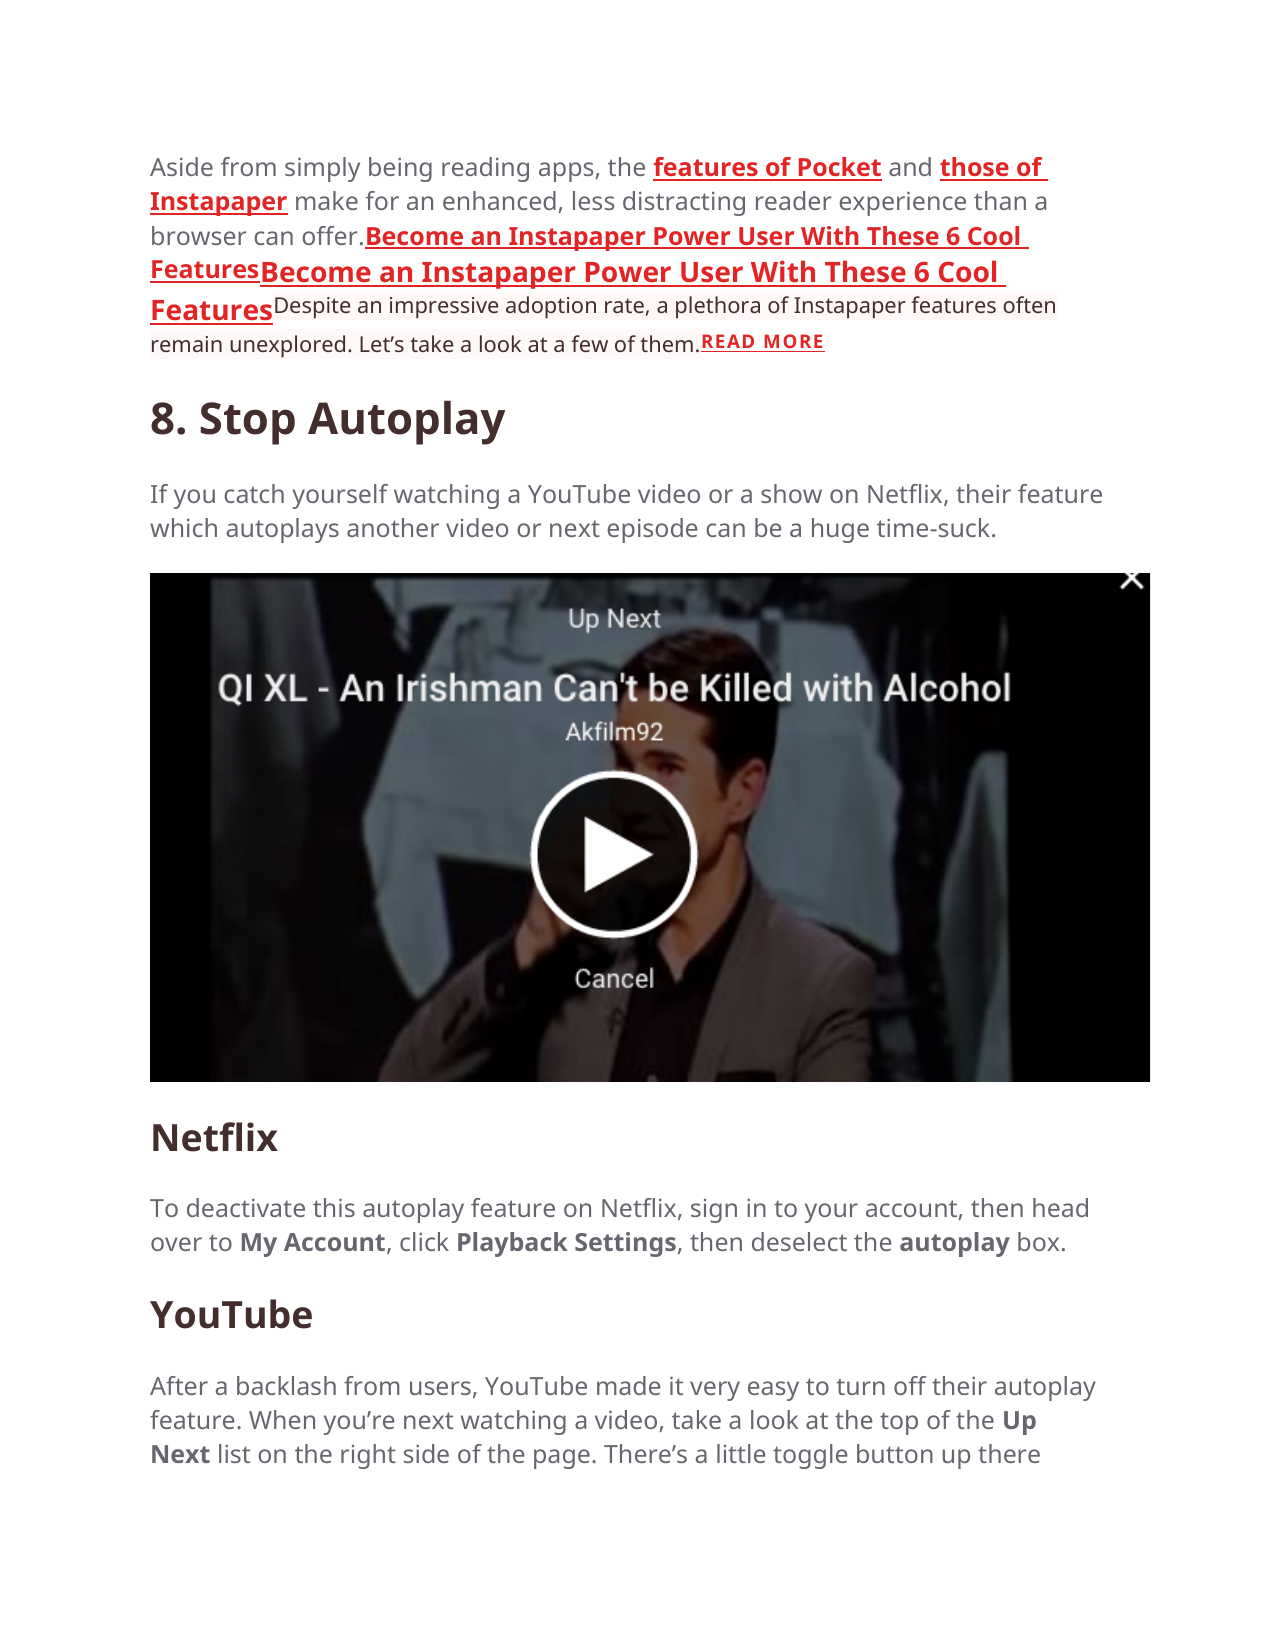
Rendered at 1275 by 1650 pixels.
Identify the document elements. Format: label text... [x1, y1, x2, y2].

text If you catch yourself watching a YouTube video or a show on Netflix, their feature which autoplays another video or next episode can be a huge time-suck. [150, 477, 1125, 545]
text 8. Stop Autoplay [150, 388, 1125, 447]
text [150, 1368, 1125, 1471]
text Aside from simply being reading apps, the features of Pocket and those of Instapaper make for an enhanced, less distracting reader experience than a browser can offer.Become an Instapaper Power User With These 6 Cool Features Become an Instapaper Power User With These 6 Cool FeaturesDespite an impressive adoption rate, a plethora of Instapaper features often remain unexplored. Let’s take a look at a few of them.READ MORE [150, 150, 1125, 359]
picture [150, 573, 1150, 1082]
text Netflix [150, 1111, 1125, 1162]
text To deactivate this autoplay feature on Netflix, sign in to your account, then head over to My Account, click Playback Settings, then deselect the autoplay box. [150, 1191, 1125, 1259]
text YouTube [150, 1288, 1125, 1339]
